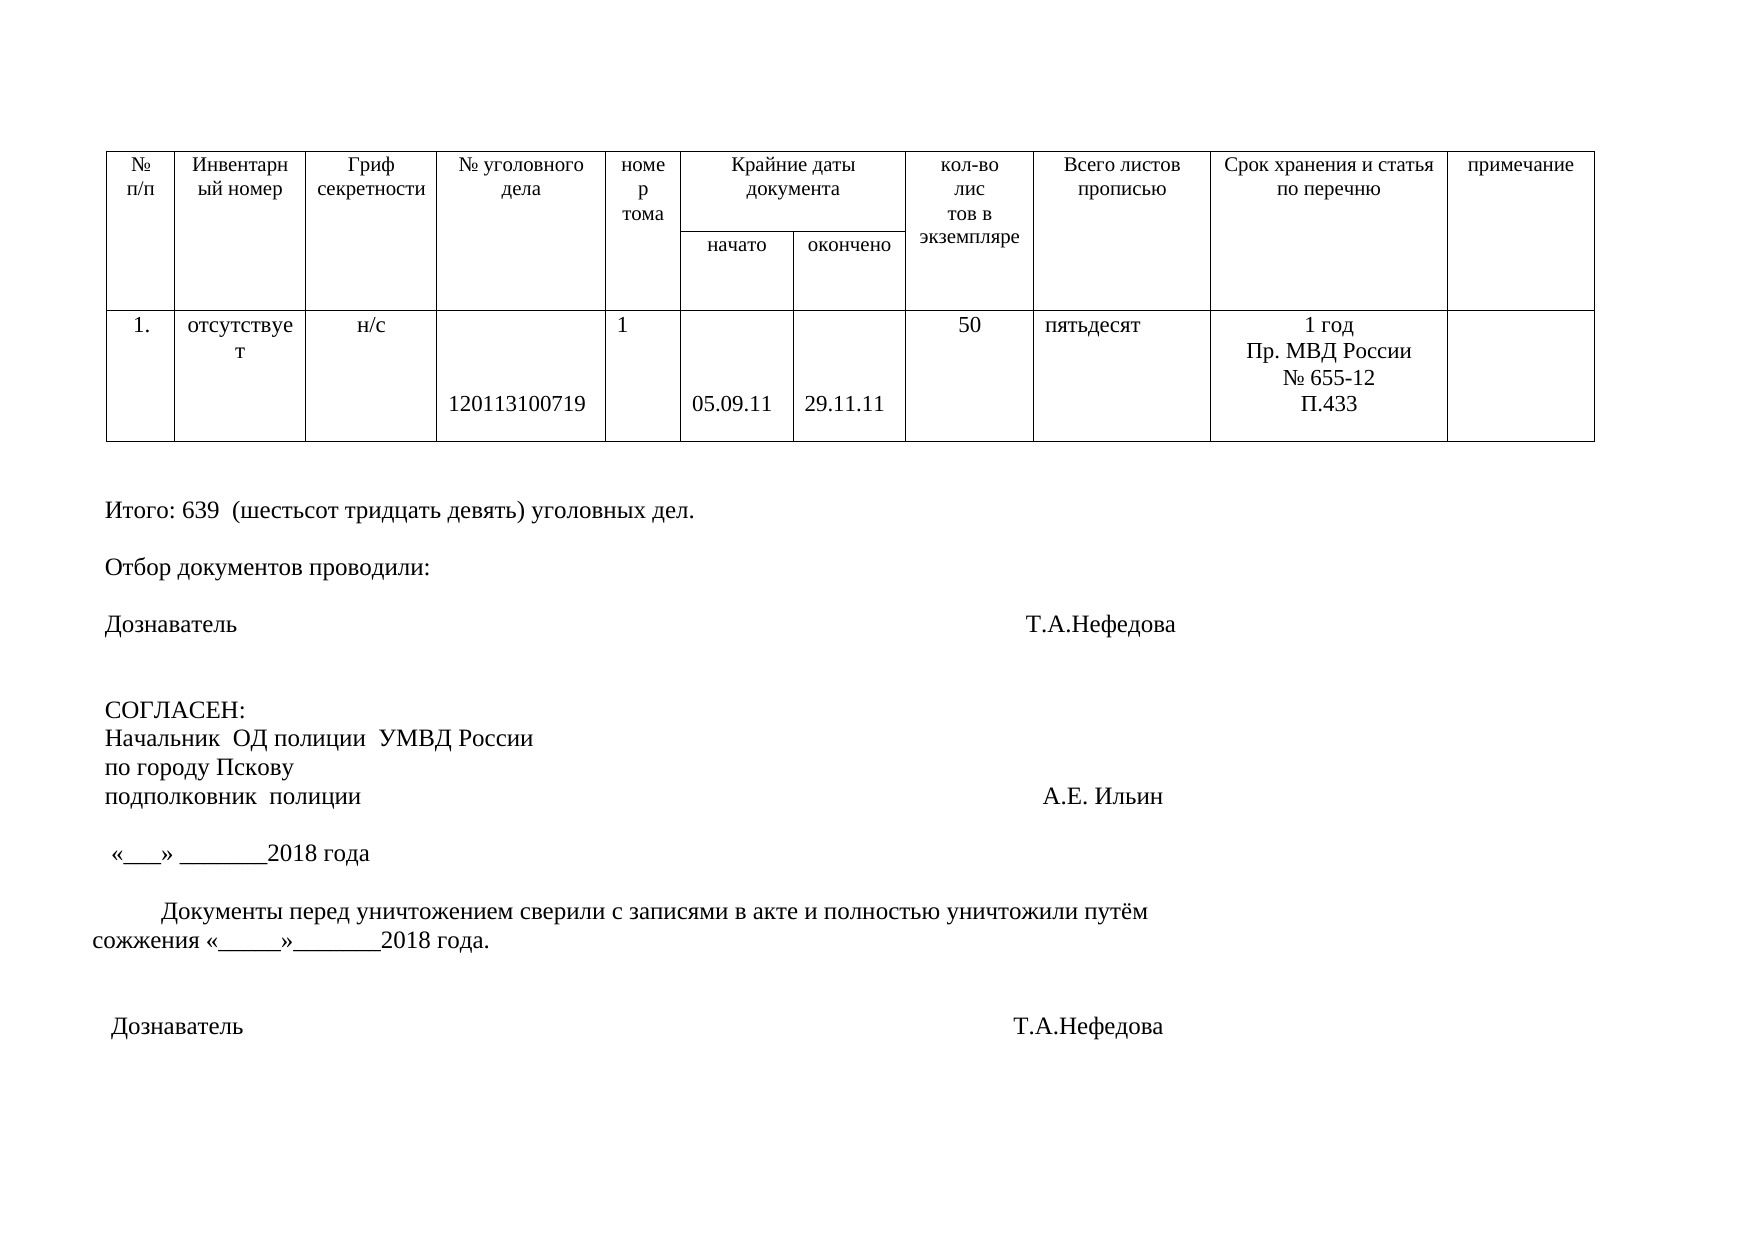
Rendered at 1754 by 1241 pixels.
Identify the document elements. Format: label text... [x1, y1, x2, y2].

table_header Крайние даты документа [681, 152, 905, 231]
table_header № уголовного дела [437, 152, 605, 310]
table_cell окончено [794, 232, 905, 310]
table_cell 50 [906, 311, 1033, 441]
text по городу Пскову [29, 752, 1636, 781]
text Начальник ОД полиции УМВД России [29, 723, 1636, 752]
table_header примечание [1448, 152, 1594, 310]
text СОГЛАСЕН: [29, 695, 1636, 723]
table_cell начато [681, 232, 793, 310]
table_cell 1 год Пр. МВД России № 655-12 П.433 [1211, 311, 1447, 441]
table_cell [1448, 311, 1594, 441]
table_cell отсутствует [175, 311, 305, 441]
table_header кол-во лис тов в экземпляре [906, 152, 1033, 310]
table_cell пятьдесят [1034, 311, 1210, 441]
text Дознаватель Т.А.Нефедова [29, 1011, 1636, 1040]
table_header Инвентарный номер [175, 152, 305, 310]
table_header Всего листов прописью [1034, 152, 1210, 310]
table_cell 29.11.11 [794, 311, 905, 441]
table_header Гриф секретности [306, 152, 436, 310]
table_cell н/с [306, 311, 436, 441]
text Дознаватель Т.А.Нефедова [29, 609, 1636, 638]
table_cell 120113100719 [437, 311, 605, 441]
table_header номер тома [606, 152, 680, 310]
table_cell 05.09.11 [681, 311, 793, 441]
text «___» _______2018 года [29, 838, 1636, 867]
text Документы перед уничтожением сверили с записями в акте и полностью уничтожили путём [29, 896, 1636, 925]
text сожжения «_____»_______2018 года. [29, 925, 1636, 953]
table_header Срок хранения и статья по перечню [1211, 152, 1447, 310]
table_header № п/п [107, 152, 174, 310]
table_cell 1 [606, 311, 680, 441]
text Итого: 639 (шестьсот тридцать девять) уголовных дел. [29, 495, 1636, 524]
table_cell [107, 311, 174, 441]
text подполковник полиции А.Е. Ильин [29, 781, 1636, 810]
text Отбор документов проводили: [29, 552, 1636, 581]
